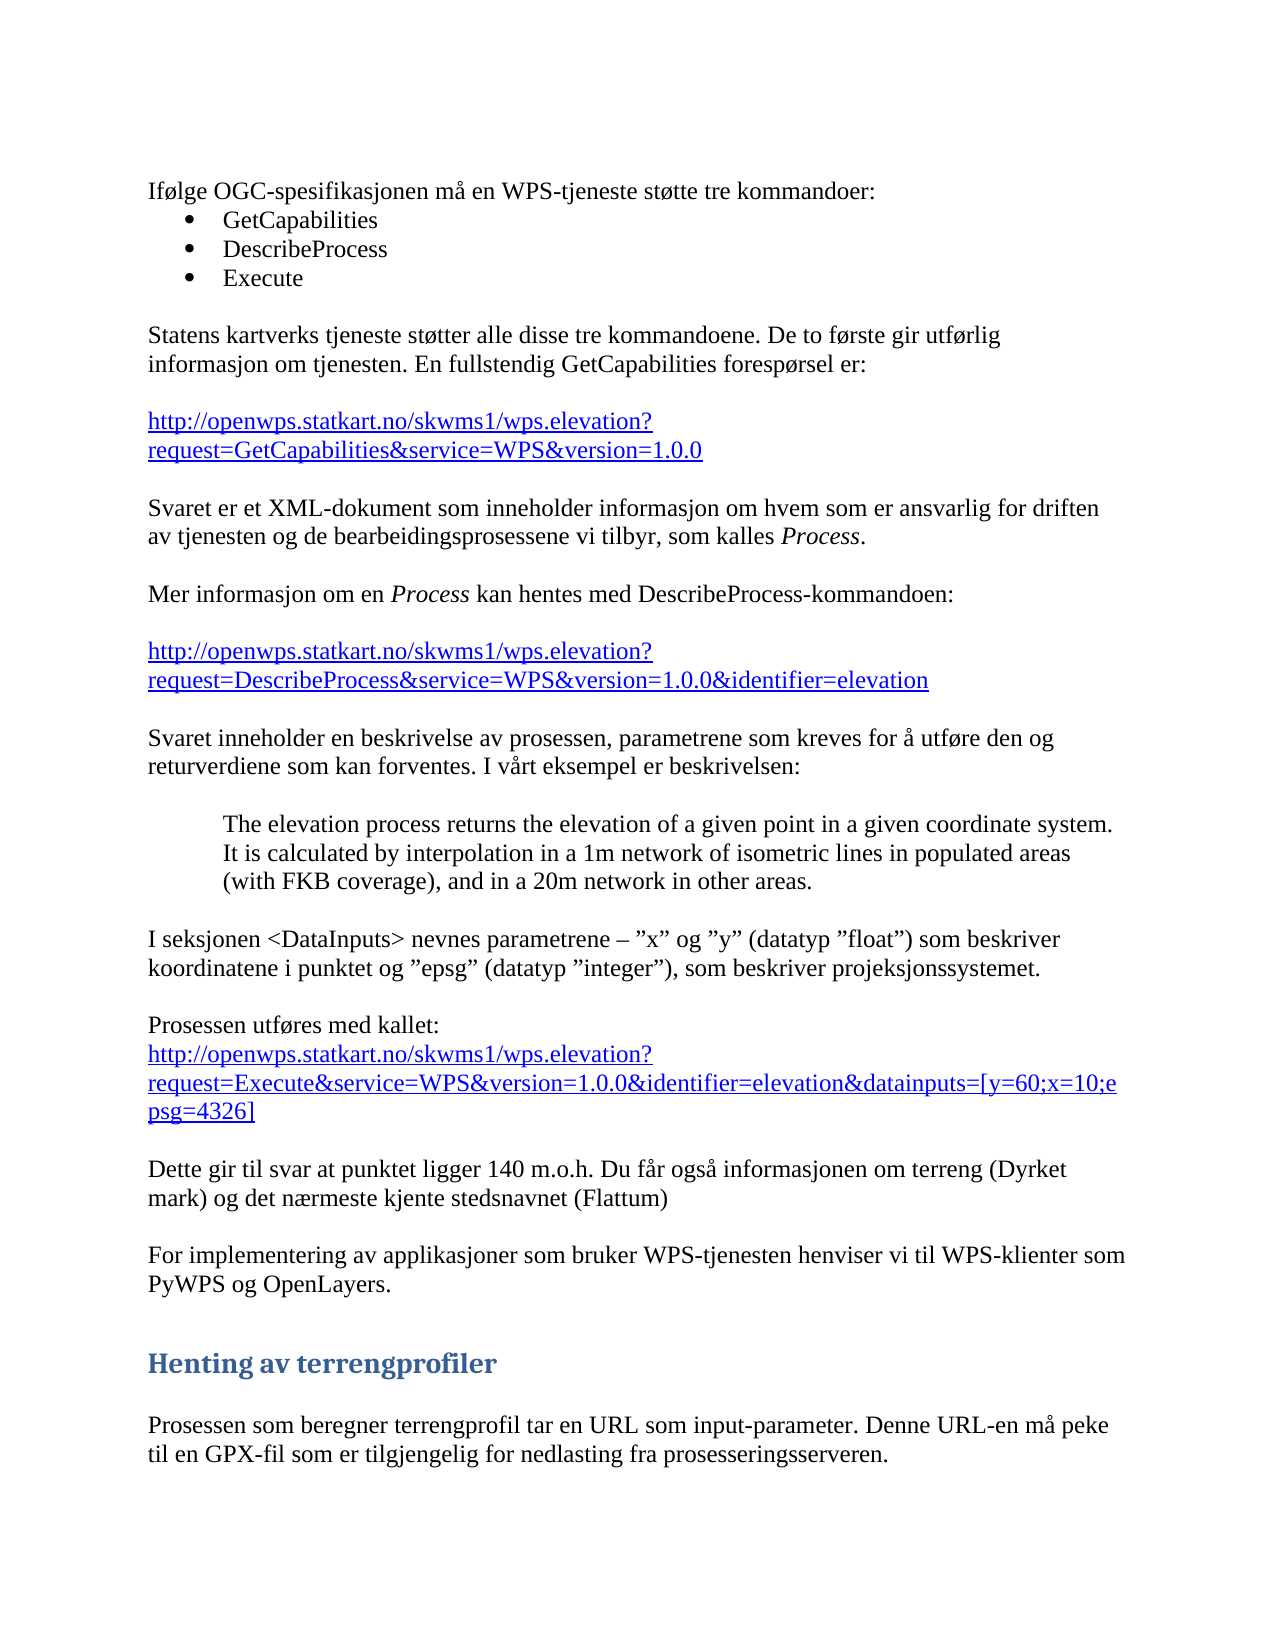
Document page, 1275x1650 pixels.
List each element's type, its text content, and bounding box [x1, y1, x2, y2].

list http://openwps.statkart.no/skwms1/wps.elevation?request=GetCapabilities&service=WPS&version=1.0.0 [148, 406, 1127, 464]
list Svaret er et XML-dokument som inneholder informasjon om hvem som er ansvarlig for driften av tjenesten og de bearbeidingsprosessene vi tilbyr, som kalles Process. [148, 493, 1127, 550]
text Dette gir til svar at punktet ligger 140 m.o.h. Du får også informasjonen om terreng (Dyrket mark) og det nærmeste kjente stedsnavnet (Flattum) [148, 1154, 1127, 1211]
text For implementering av applikasjoner som bruker WPS-tjenesten henviser vi til WPS-klienter som PyWPS og OpenLayers. [148, 1240, 1127, 1298]
list DescribeProcess [185, 234, 1127, 263]
list The elevation process returns the elevation of a given point in a given coordinate system. It is calculated by interpolation in a 1m network of isometric lines in populated areas (with FKB coverage), and in a 20m network in other areas. [223, 809, 1127, 895]
list http://openwps.statkart.no/skwms1/wps.elevation?request=DescribeProcess&service=WPS&version=1.0.0&identifier=elevation [148, 636, 1127, 694]
subtitle Henting av terrengprofiler [148, 1348, 1127, 1381]
text http://openwps.statkart.no/skwms1/wps.elevation?request=Execute&service=WPS&version=1.0.0&identifier=elevation&datainputs=[y=60;x=10;epsg=4326] [148, 1039, 1127, 1125]
text Prosessen som beregner terrengprofil tar en URL som input-parameter. Denne URL-en må peke til en GPX-fil som er tilgjengelig for nedlasting fra prosesseringsserveren. [148, 1410, 1127, 1496]
list Execute [185, 263, 1127, 291]
list Statens kartverks tjeneste støtter alle disse tre kommandoene. De to første gir utførlig informasjon om tjenesten. En fullstendig GetCapabilities forespørsel er: [148, 291, 1127, 378]
list Svaret inneholder en beskrivelse av prosessen, parametrene som kreves for å utføre den og returverdiene som kan forventes. I vårt eksempel er beskrivelsen: [148, 723, 1127, 780]
text Prosessen utføres med kallet: [148, 1010, 1127, 1039]
list Mer informasjon om en Process kan hentes med DescribeProcess-kommandoen: [148, 579, 1127, 608]
text Ifølge OGC-spesifikasjonen må en WPS-tjeneste støtte tre kommandoer: [148, 176, 1127, 205]
text I seksjonen <DataInputs> nevnes parametrene – ”x” og ”y” (datatyp ”float”) som beskriver koordinatene i punktet og ”epsg” (datatyp ”integer”), som beskriver projeksjonssystemet. [148, 924, 1127, 981]
list GetCapabilities [185, 205, 1127, 234]
